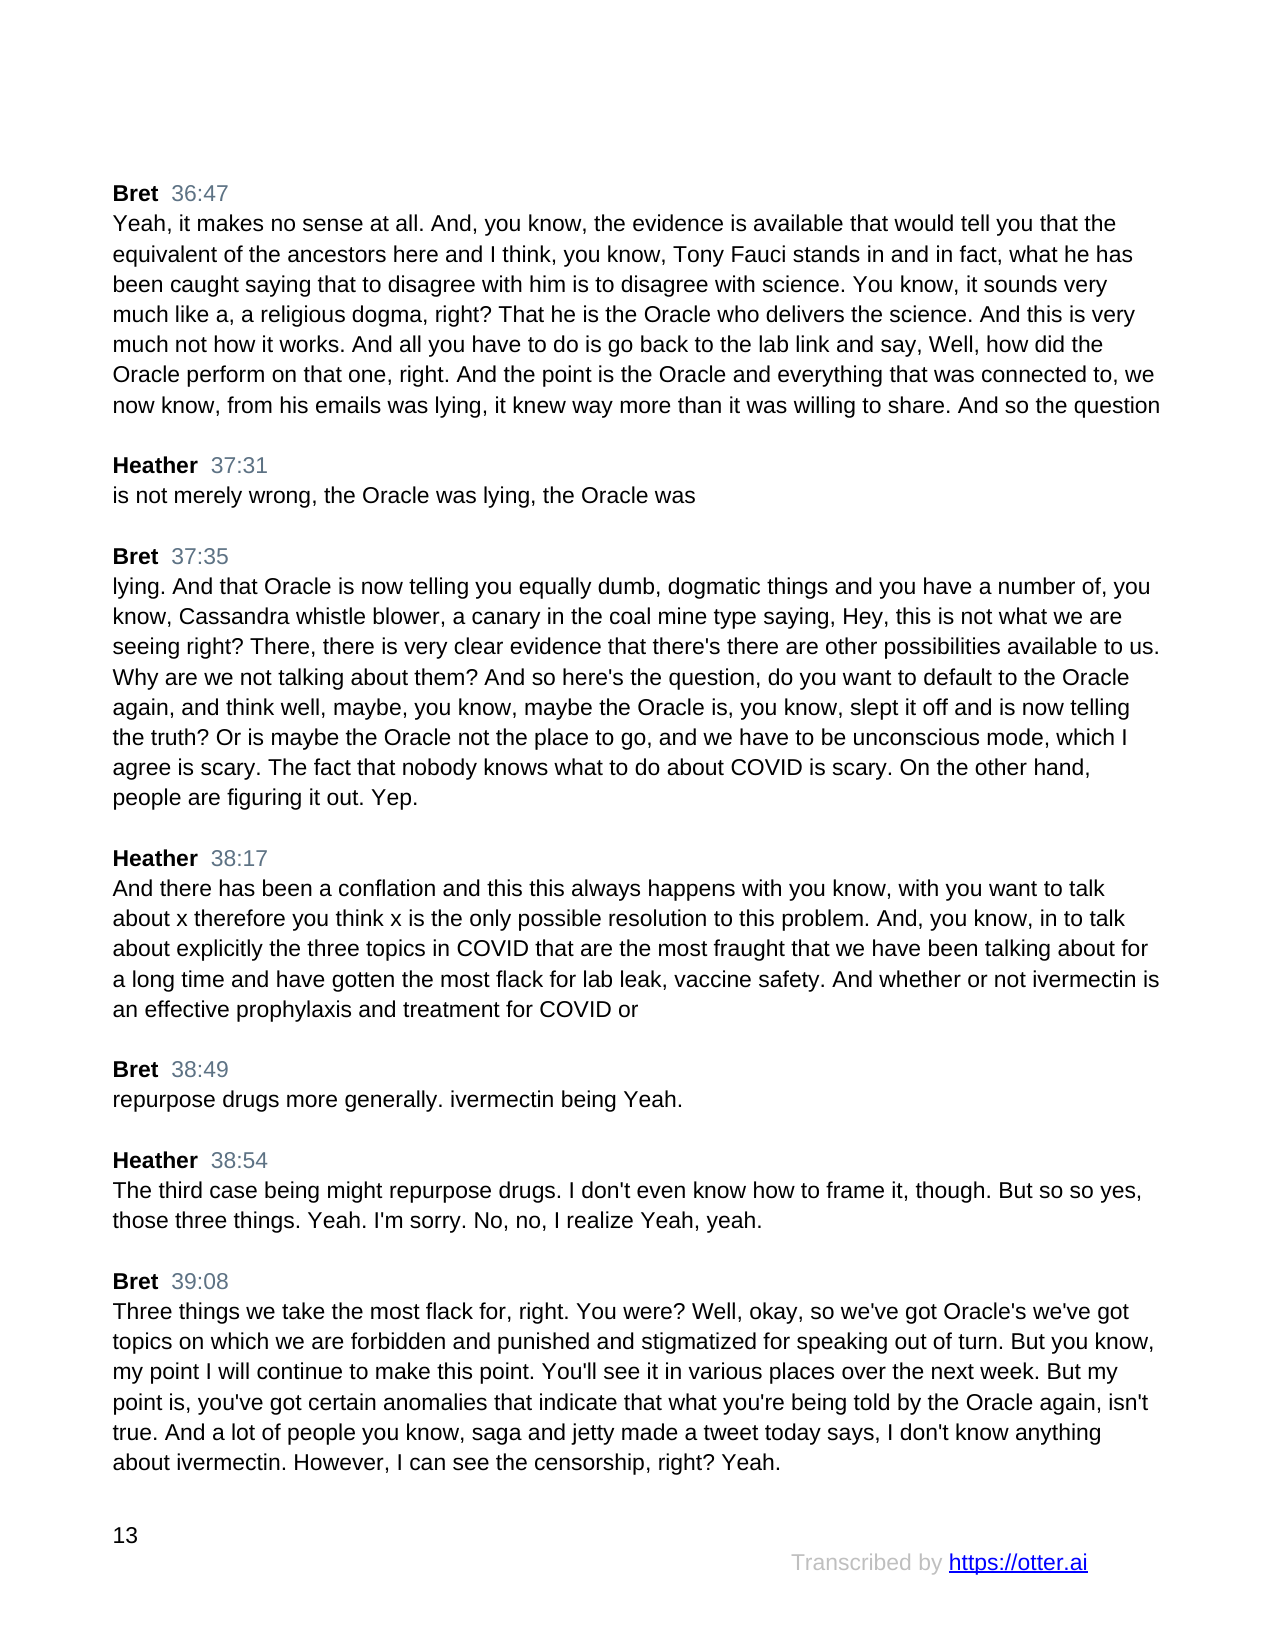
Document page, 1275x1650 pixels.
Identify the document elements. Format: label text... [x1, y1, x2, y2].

text Heather 38:17 [112, 845, 1162, 871]
text Bret 36:47 [112, 180, 1162, 207]
text Heather 38:54 [112, 1147, 1162, 1173]
text Bret 38:49 [112, 1056, 1162, 1083]
text repurpose drugs more generally. ivermectin being Yeah. [112, 1086, 1162, 1113]
text And there has been a conflation and this this always happens with you know, with you want to talk about x therefore you think x is the only possible resolution to this problem. And, you know, in to talk about explicitly the three topics in COVID that are the most fraught that we have been talking about for a long time and have gotten the most flack for lab leak, vaccine safety. And whether or not ivermectin is an effective prophylaxis and treatment for COVID or [112, 875, 1162, 1022]
text Bret 37:35 [112, 543, 1162, 569]
text lying. And that Oracle is now telling you equally dumb, dogmatic things and you have a number of, you know, Cassandra whistle blower, a canary in the coal mine type saying, Hey, this is not what we are seeing right? There, there is very clear evidence that there's there are other possibilities available to us. Why are we not talking about them? And so here's the question, do you want to default to the Oracle again, and think well, maybe, you know, maybe the Oracle is, you know, slept it off and is now telling the truth? Or is maybe the Oracle not the place to go, and we have to be unconscious mode, which I agree is scary. The fact that nobody knows what to do about COVID is scary. On the other hand, people are figuring it out. Yep. [112, 573, 1162, 811]
text Heather 37:31 [112, 452, 1162, 478]
text Yeah, it makes no sense at all. And, you know, the evidence is available that would tell you that the equivalent of the ancestors here and I think, you know, Tony Fauci stands in and in fact, what he has been caught saying that to disagree with him is to disagree with science. You know, it sounds very much like a, a religious dogma, right? That he is the Oracle who delivers the science. And this is very much not how it works. And all you have to do is go back to the lab link and say, Well, how did the Oracle perform on that one, right. And the point is the Oracle and everything that was connected to, we now know, from his emails was lying, it knew way more than it was willing to share. And so the question [112, 210, 1162, 418]
text The third case being might repurpose drugs. I don't even know how to frame it, though. But so so yes, those three things. Yeah. I'm sorry. No, no, I realize Yeah, yeah. [112, 1177, 1162, 1234]
text Bret 39:08 [112, 1268, 1162, 1294]
text is not merely wrong, the Oracle was lying, the Oracle was [112, 482, 1162, 509]
text Three things we take the most flack for, right. You were? Well, okay, so we've got Oracle's we've got topics on which we are forbidden and punished and stigmatized for speaking out of turn. But you know, my point I will continue to make this point. You'll see it in various places over the next week. But my point is, you've got certain anomalies that indicate that what you're being told by the Oracle again, isn't true. And a lot of people you know, saga and jetty made a tweet today says, I don't know anything about ivermectin. However, I can see the censorship, right? Yeah. [112, 1298, 1162, 1475]
